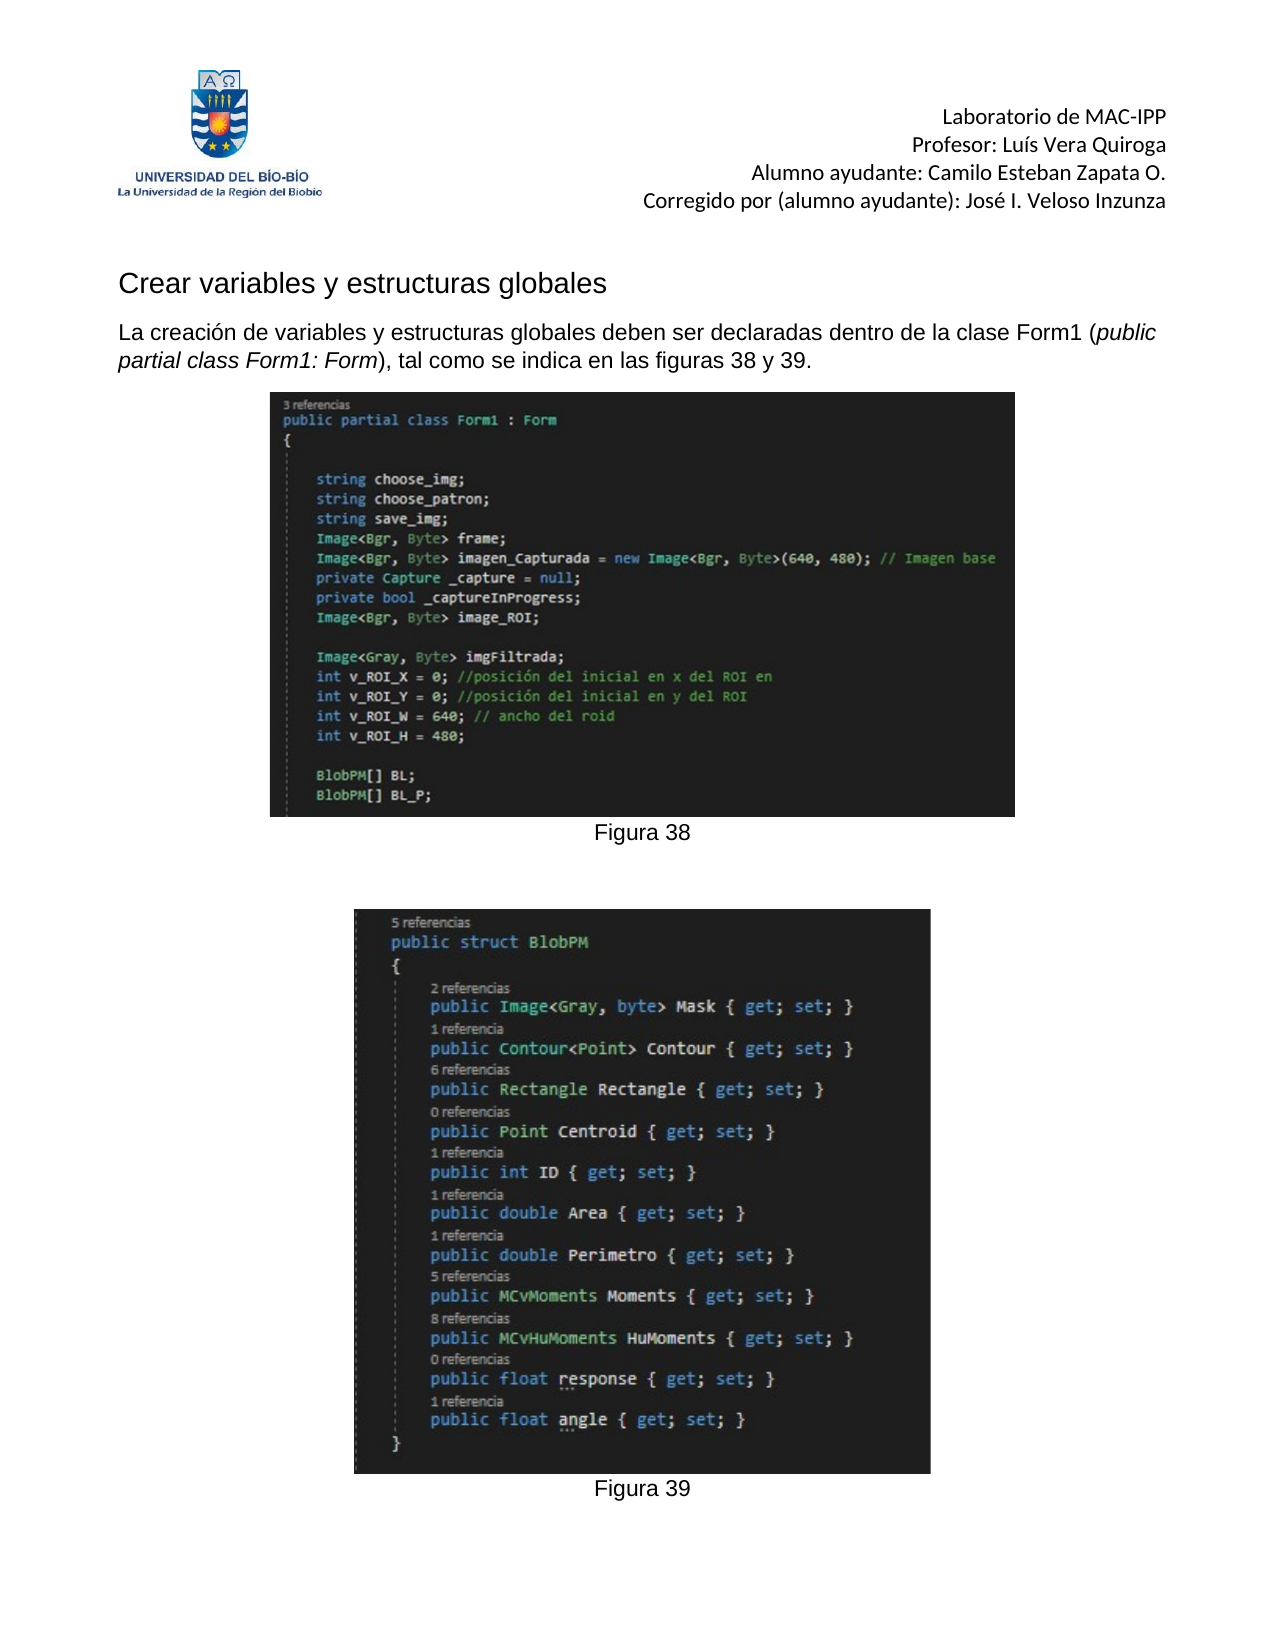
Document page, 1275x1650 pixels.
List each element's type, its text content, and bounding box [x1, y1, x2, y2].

picture [118, 70, 322, 198]
picture [269, 392, 1015, 817]
picture [354, 909, 931, 1474]
text La creación de variables y estructuras globales deben ser declaradas dentro de la clase Form1 (public partial class Form1: Form), tal como se indica en las figuras 38 y 39. [118, 319, 1167, 373]
text Crear variables y estructuras globales [118, 266, 1167, 299]
